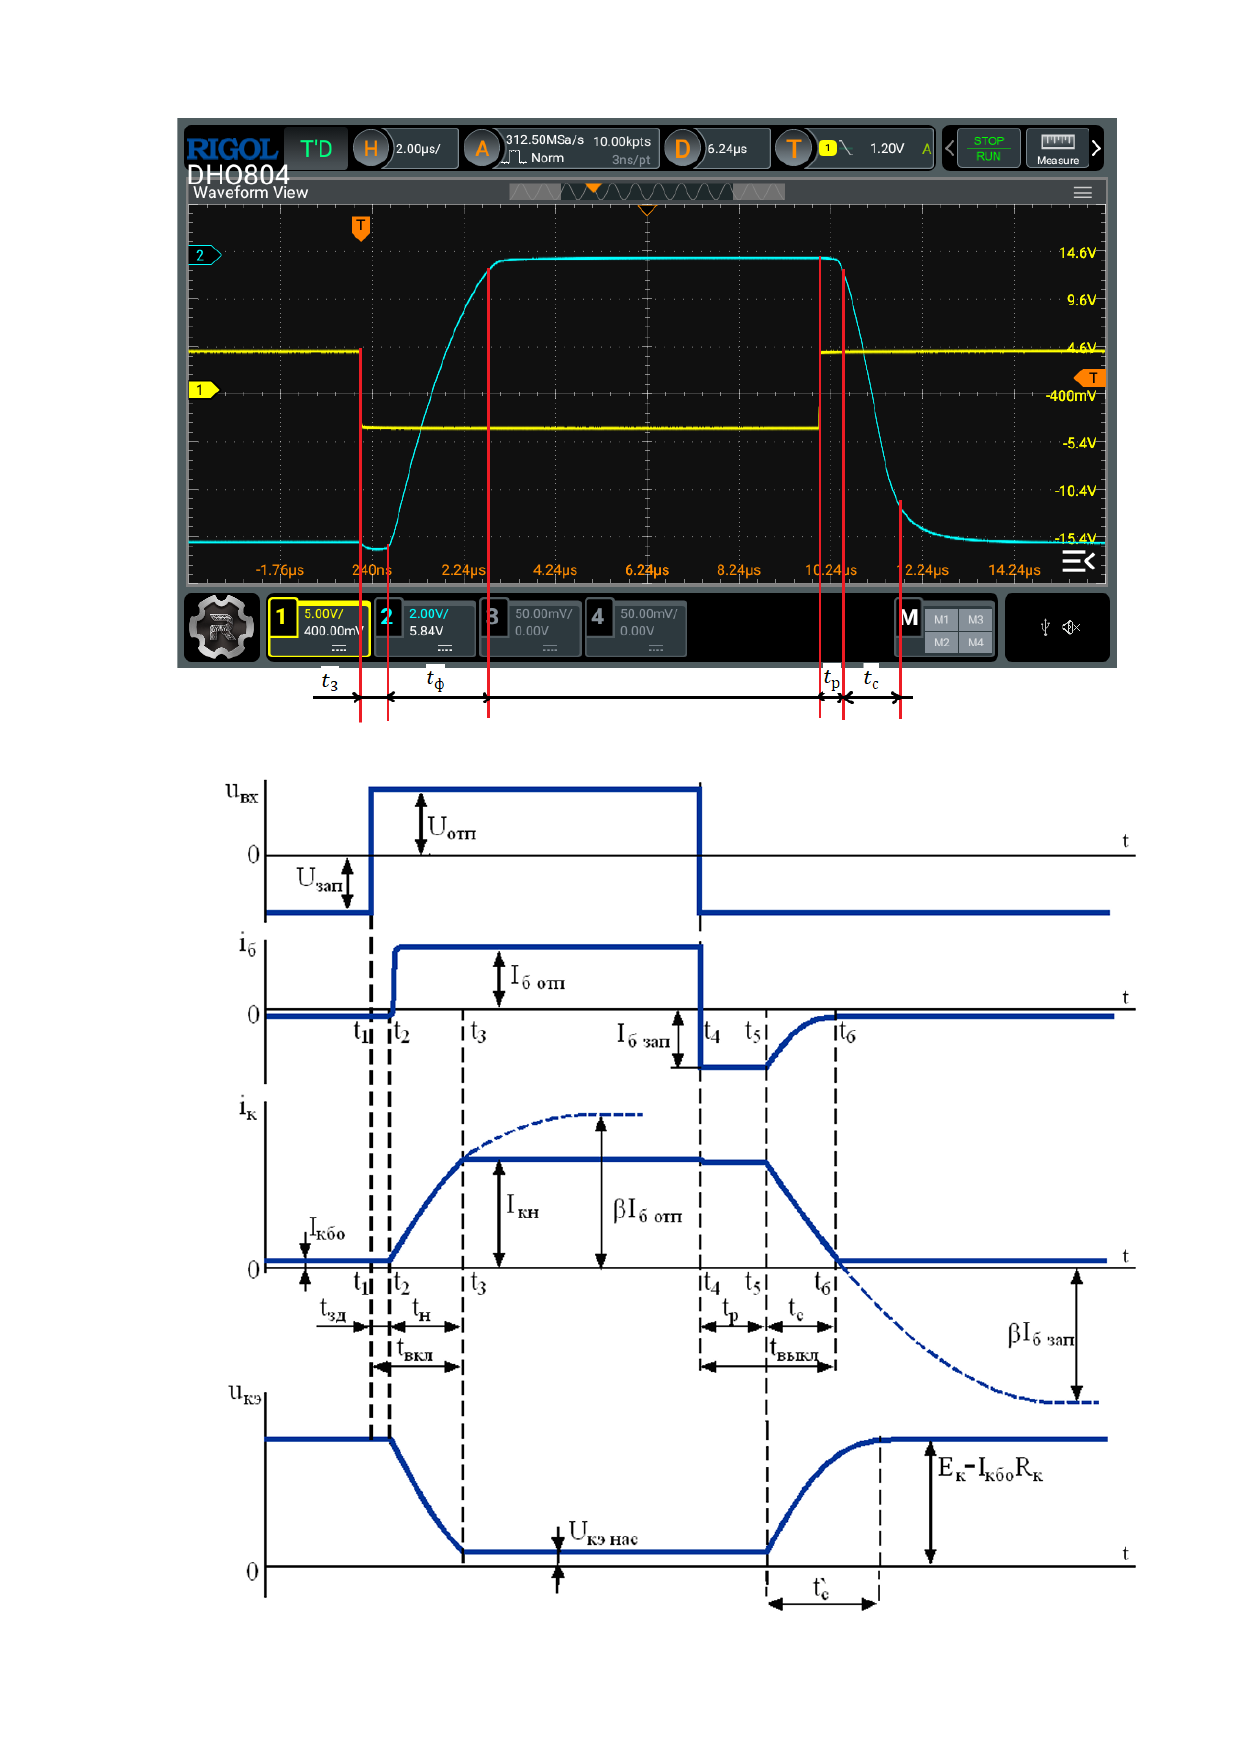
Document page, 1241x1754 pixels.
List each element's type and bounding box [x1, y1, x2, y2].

picture [177, 118, 1118, 734]
picture [177, 752, 1162, 1623]
